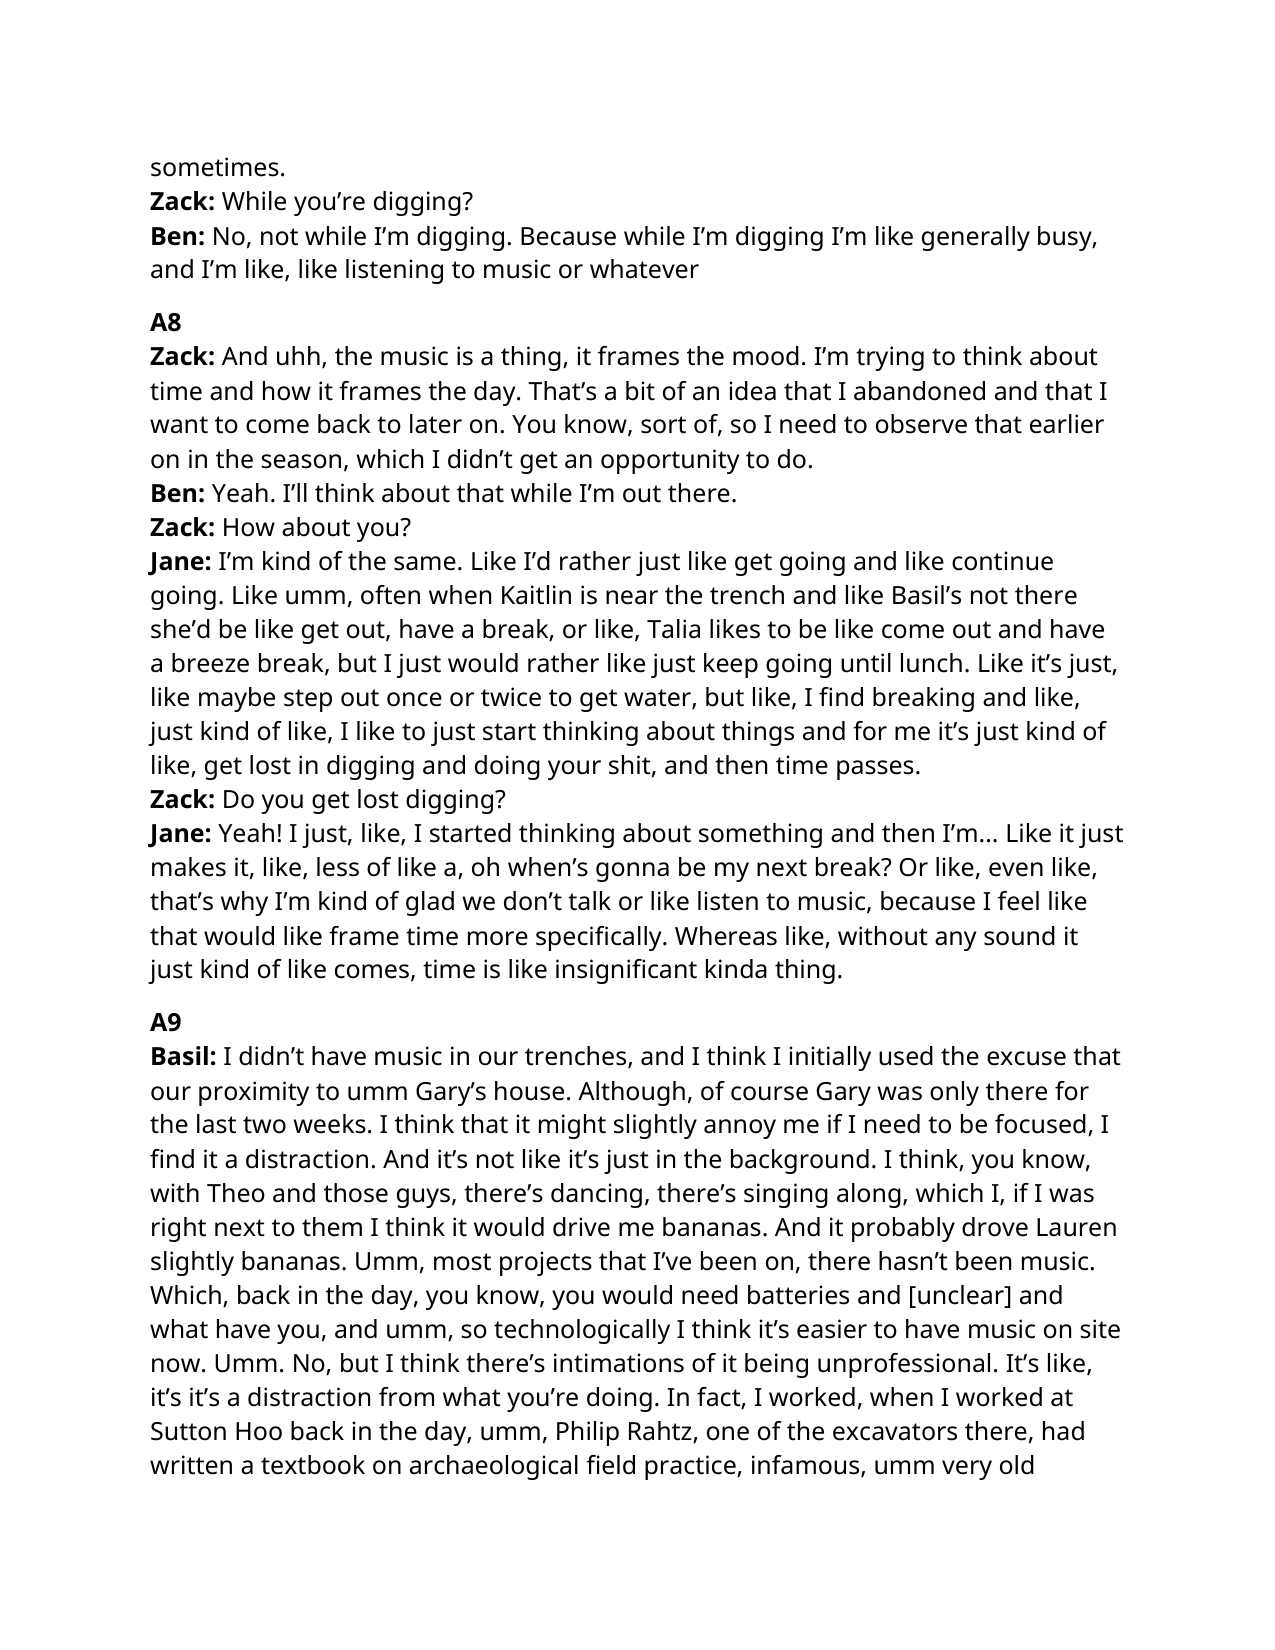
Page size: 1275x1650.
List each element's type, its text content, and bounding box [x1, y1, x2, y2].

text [150, 1005, 1125, 1482]
text A8 Zack: And uhh, the music is a thing, it frames the mood. I’m trying to think about time and how it frames the day. That’s a bit of an idea that I abandoned and that I want to come back to later on. You know, sort of, so I need to observe that earlier on in the season, which I didn’t get an opportunity to do. Ben: Yeah. I’ll think about that while I’m out there. Zack: How about you? Jane: I’m kind of the same. Like I’d rather just like get going and like continue going. Like umm, often when Kaitlin is near the trench and like Basil’s not there she’d be like get out, have a break, or like, Talia likes to be like come out and have a breeze break, but I just would rather like just keep going until lunch. Like it’s just, like maybe step out once or twice to get water, but like, I find breaking and like, just kind of like, I like to just start thinking about things and for me it’s just kind of like, get lost in digging and doing your shit, and then time passes. Zack: Do you get lost digging? Jane: Yeah! I just, like, I started thinking about something and then I’m... Like it just makes it, like, less of like a, oh when’s gonna be my next break? Or like, even like, that’s why I’m kind of glad we don’t talk or like listen to music, because I feel like that would like frame time more specifically. Whereas like, without any sound it just kind of like comes, time is like insignificant kinda thing. [150, 305, 1125, 986]
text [150, 150, 1125, 286]
